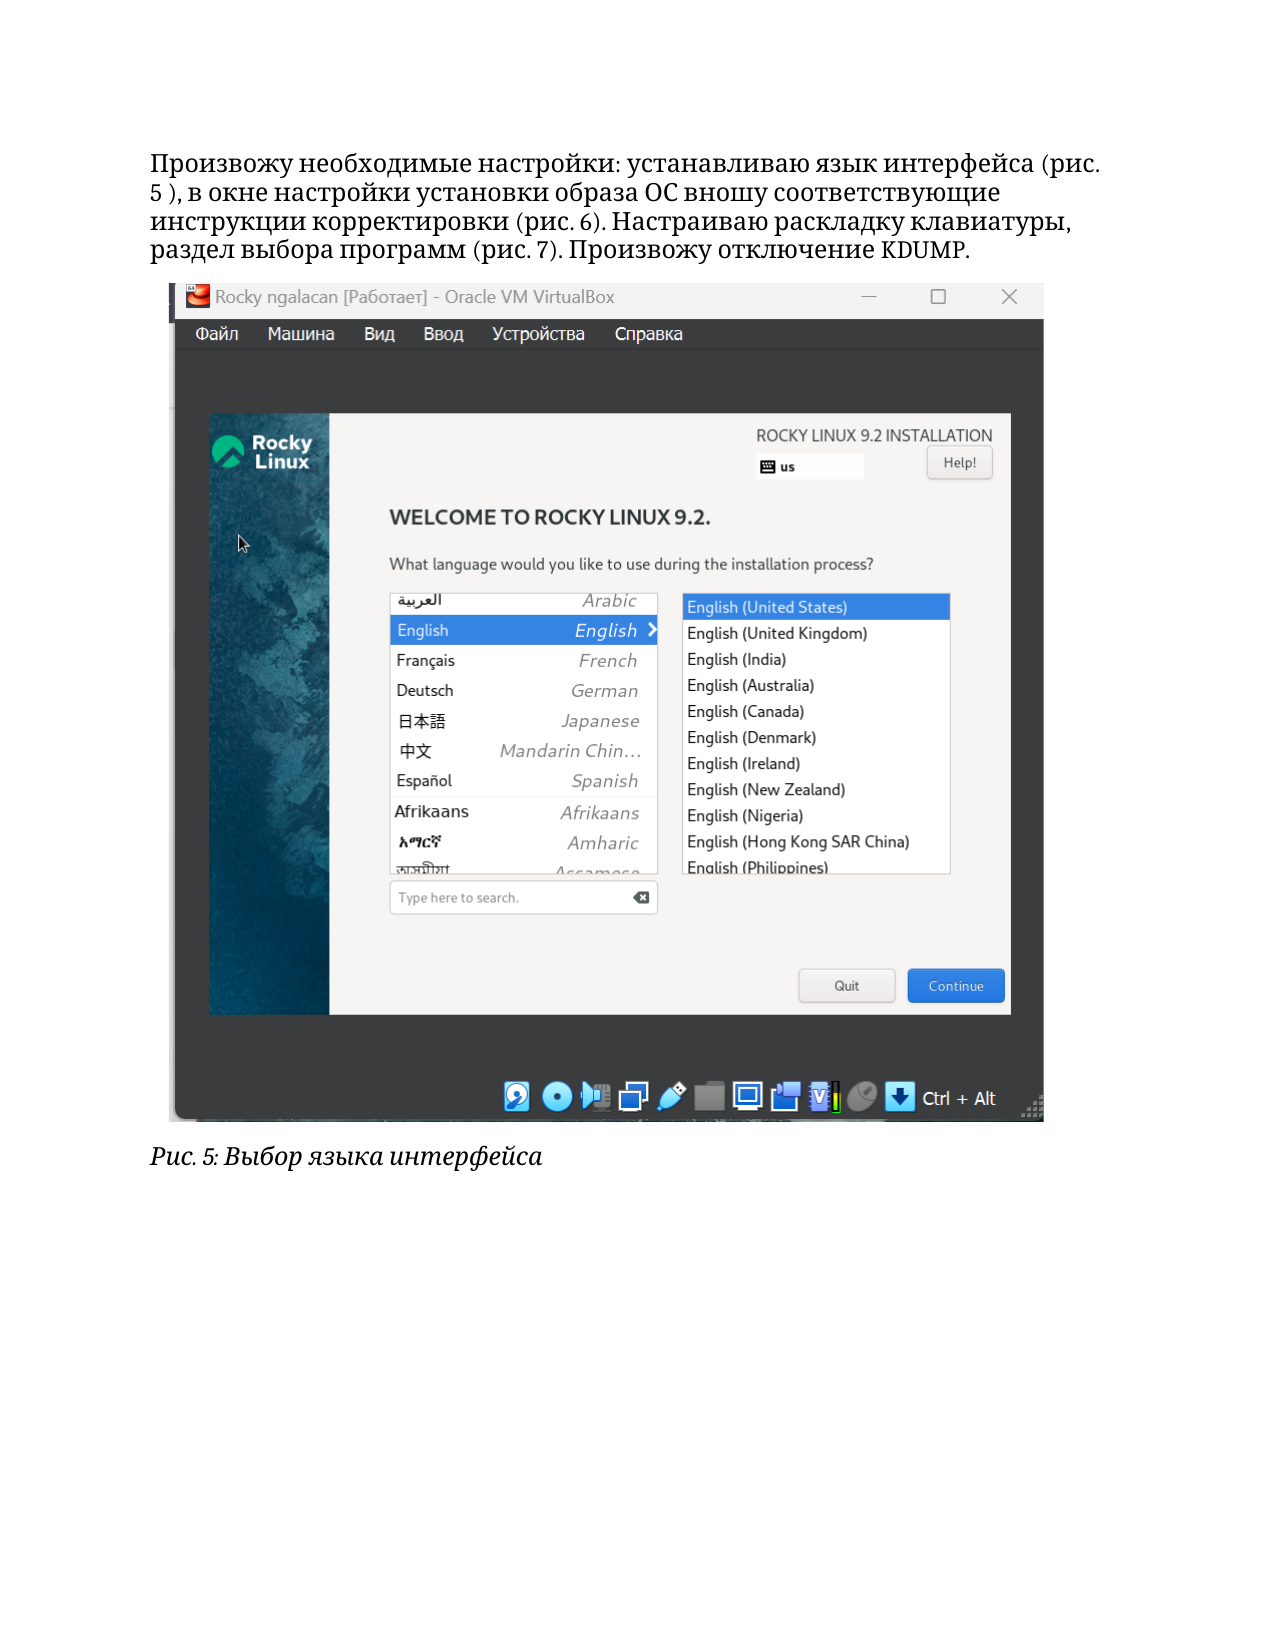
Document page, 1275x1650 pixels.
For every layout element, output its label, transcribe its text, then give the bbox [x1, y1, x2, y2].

text Рис. 5: Выбор языка интерфейса [150, 1142, 1125, 1171]
text Произвожу необходимые настройки: устанавливаю язык интерфейса (рис. 5 ), в окне настройки установки образа ОС вношу соответствующие инструкции корректировки (рис. 6). Настраиваю раскладку клавиатуры, раздел выбора программ (рис. 7). Произвожу отключение KDUMP. [150, 150, 1125, 265]
picture [168, 283, 1044, 1122]
